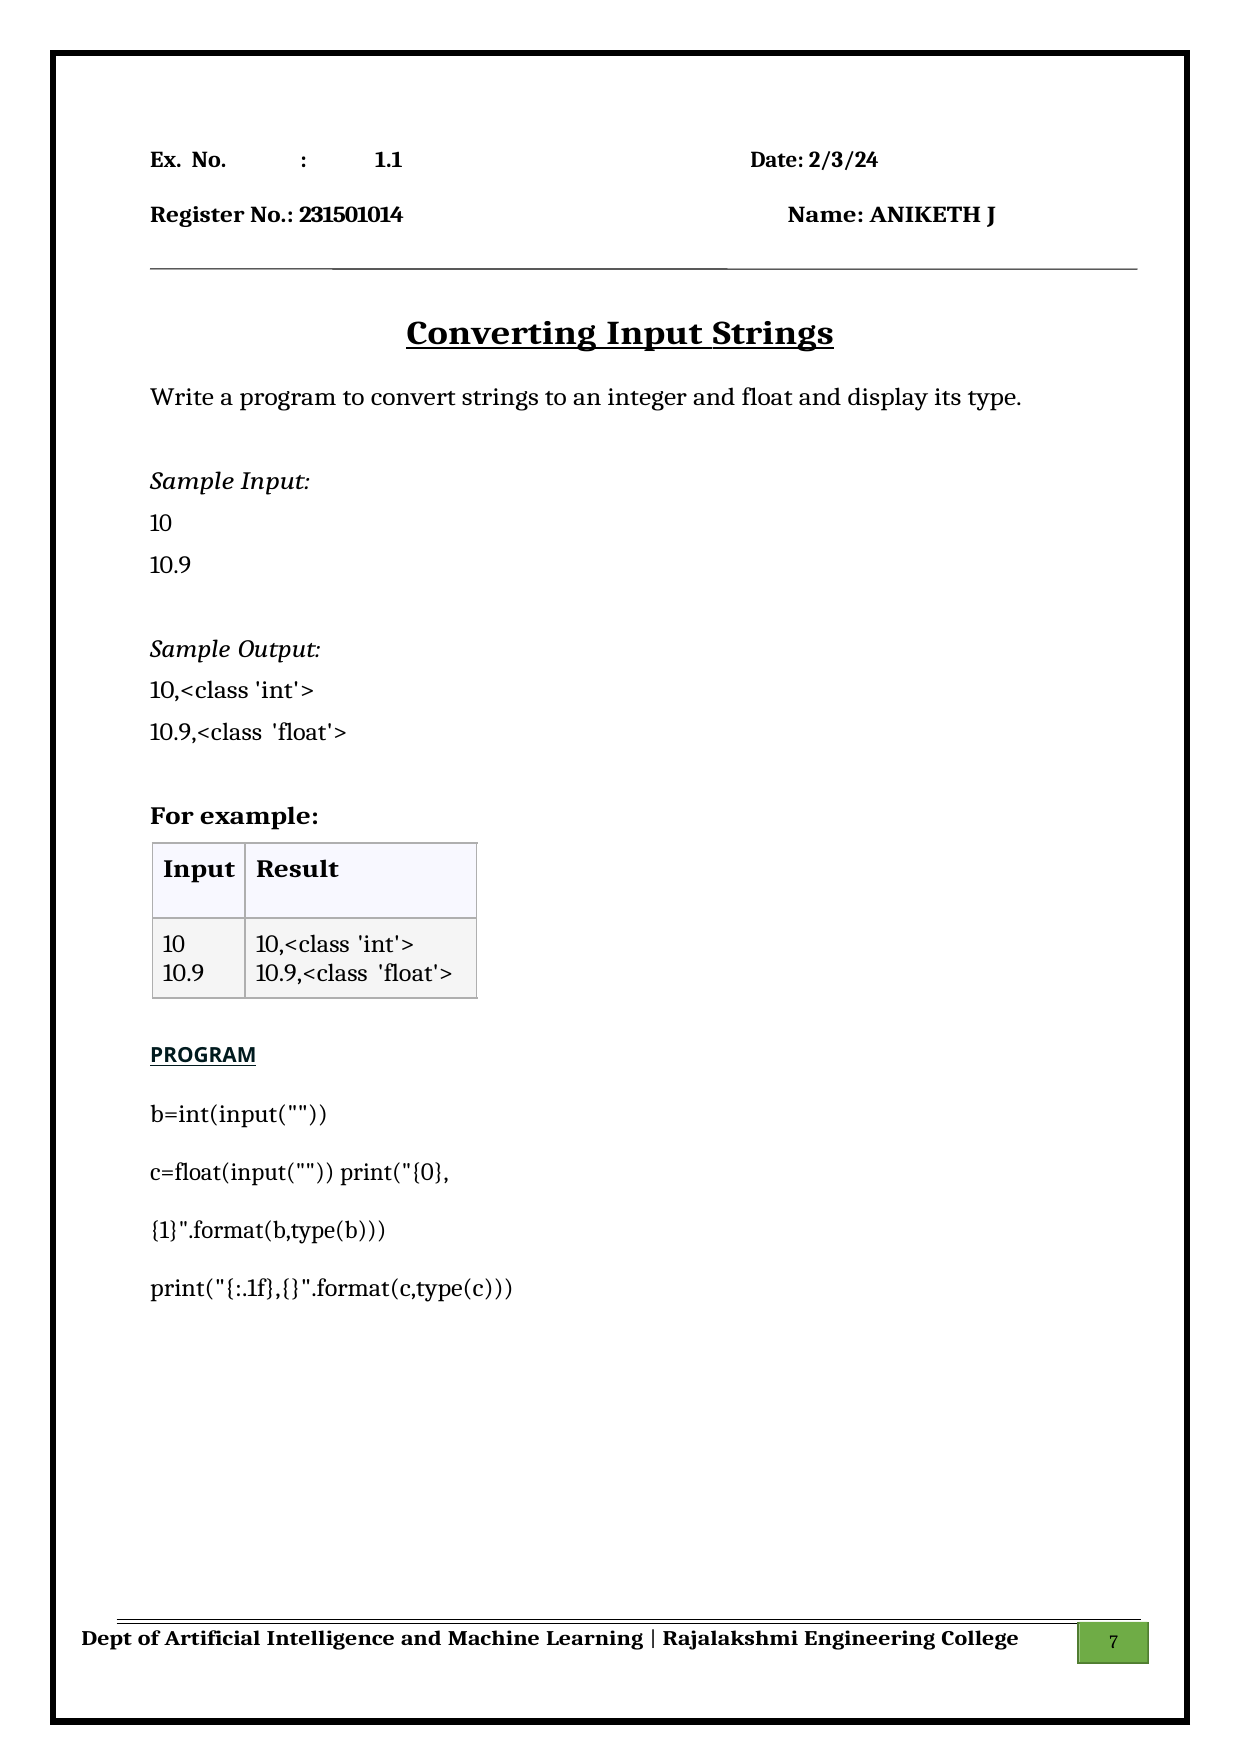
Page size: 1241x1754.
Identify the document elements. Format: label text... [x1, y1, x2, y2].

text b=int(input("")) [150, 1100, 1138, 1129]
text 10 [150, 508, 1138, 537]
text Write a program to convert strings to an integer and float and display its type. [150, 382, 1138, 411]
subtitle Converting Input Strings [154, 314, 1086, 353]
text For example: [150, 802, 1138, 830]
text Sample Input: [150, 467, 1138, 495]
text PROGRAM [150, 1041, 1138, 1069]
text print("{:.1f},{}".format(c,type(c))) [150, 1274, 1138, 1302]
text Sample Output: 10,<class 'int'> 10.9,<class 'float'> [150, 634, 381, 747]
text 10.9 [150, 551, 1138, 579]
text Register No.: 231501014 Name: ANIKETH J [150, 202, 1138, 229]
text c=float(input("")) print("{0},{1}".format(b,type(b))) [150, 1158, 530, 1244]
table_header Result [246, 844, 476, 917]
table_cell 10 10.9 [153, 919, 244, 997]
table_cell 10,<class 'int'> 10.9,<class 'float'> [246, 919, 476, 997]
text Ex. No. : 1.1 Date: 2/3/24 [150, 147, 1138, 173]
table_header Input [153, 844, 244, 917]
